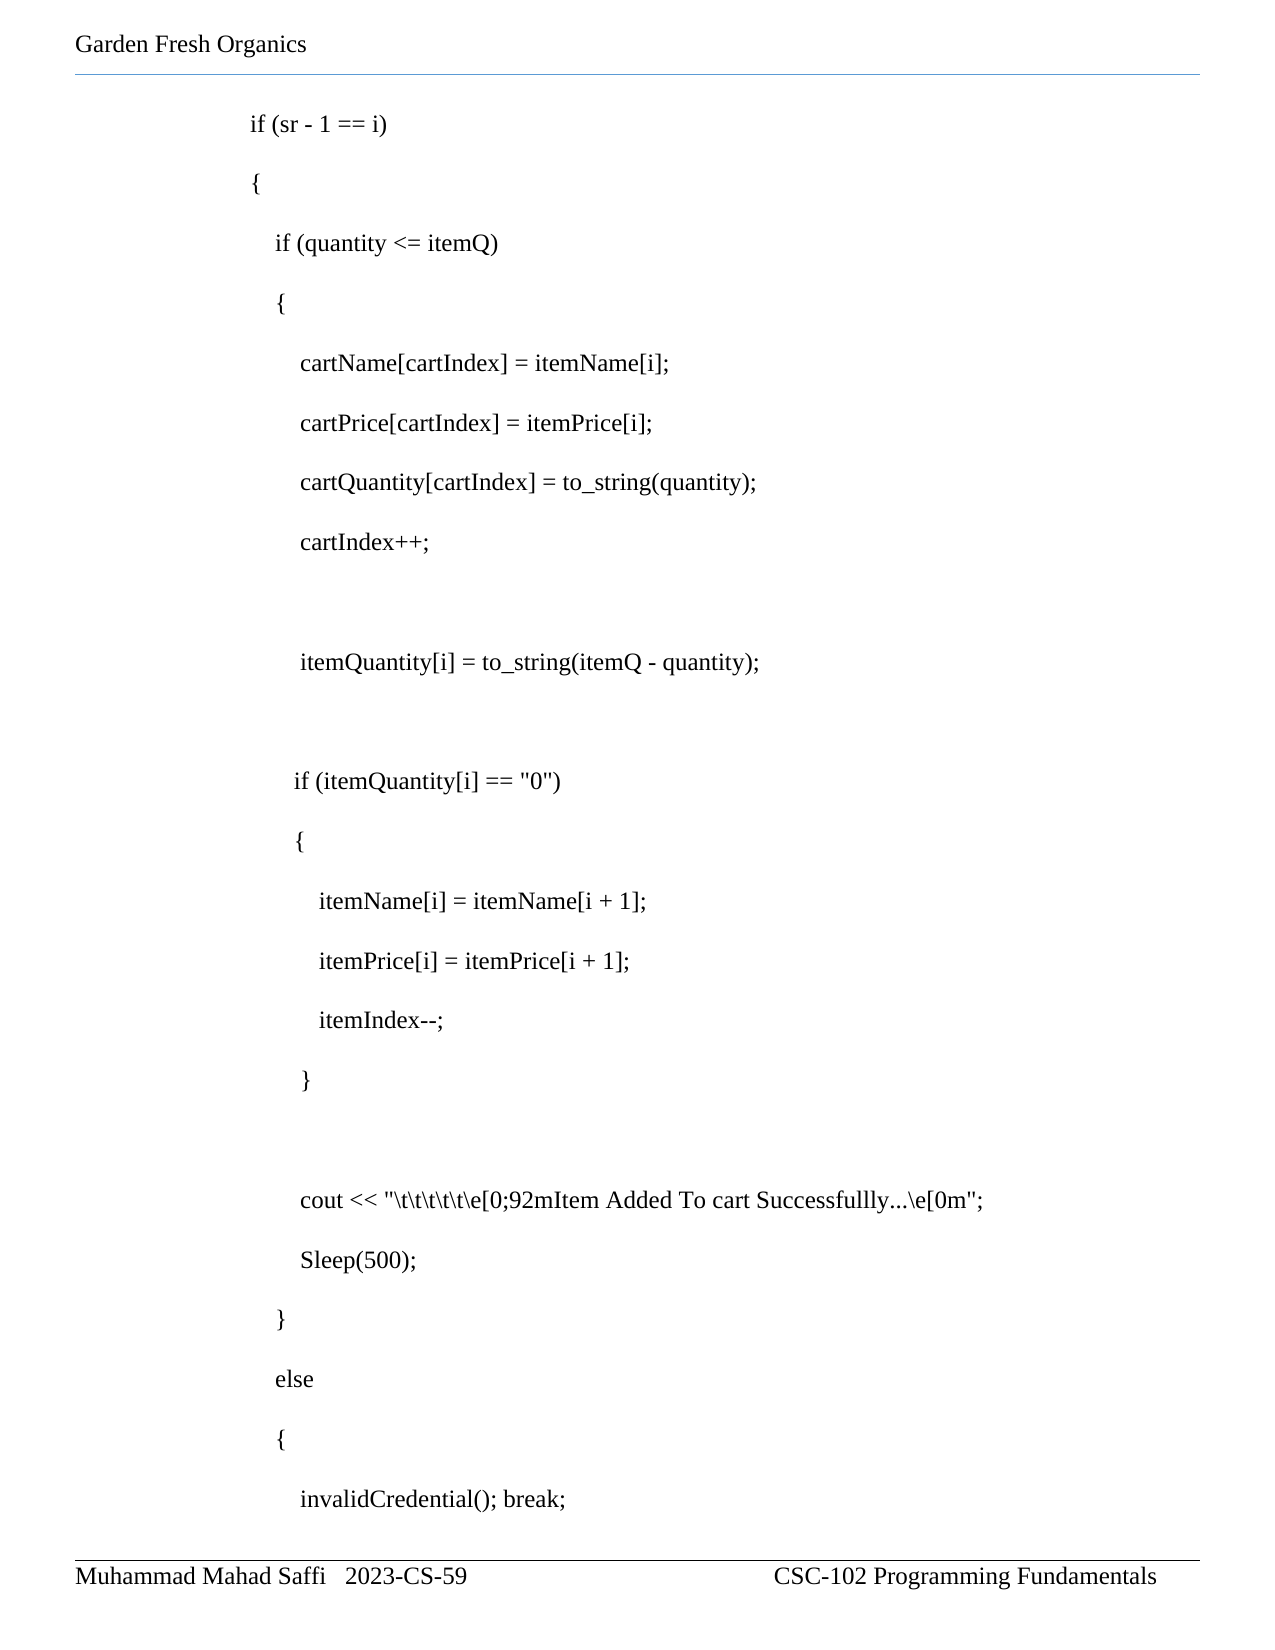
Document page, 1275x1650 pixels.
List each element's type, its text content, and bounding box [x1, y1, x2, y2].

text invalidCredential(); break; [150, 1484, 1200, 1513]
text cartName[cartIndex] = itemName[i]; [150, 348, 1200, 377]
text if (quantity <= itemQ) [150, 228, 1200, 257]
text cout << "\t\t\t\t\t\e[0;92mItem Added To cart Successfullly...\e[0m"; [150, 1185, 1200, 1214]
text else [150, 1364, 1200, 1393]
text } [150, 1065, 1200, 1094]
text cartQuantity[cartIndex] = to_string(quantity); [150, 467, 1200, 496]
text { [150, 288, 1200, 317]
text if (itemQuantity[i] == "0") [150, 766, 1200, 795]
text itemName[i] = itemName[i + 1]; [150, 886, 1200, 915]
text itemQuantity[i] = to_string(itemQ - quantity); [150, 647, 1200, 676]
text cartIndex++; [150, 527, 1200, 556]
text } [150, 1304, 1200, 1333]
text itemPrice[i] = itemPrice[i + 1]; [150, 946, 1200, 974]
text Sleep(500); [150, 1245, 1200, 1273]
text if (sr - 1 == i) [150, 109, 1200, 137]
text { [150, 826, 1200, 855]
text { [150, 1424, 1200, 1453]
text { [150, 168, 1200, 197]
text cartPrice[cartIndex] = itemPrice[i]; [150, 408, 1200, 436]
text itemIndex--; [150, 1006, 1200, 1034]
